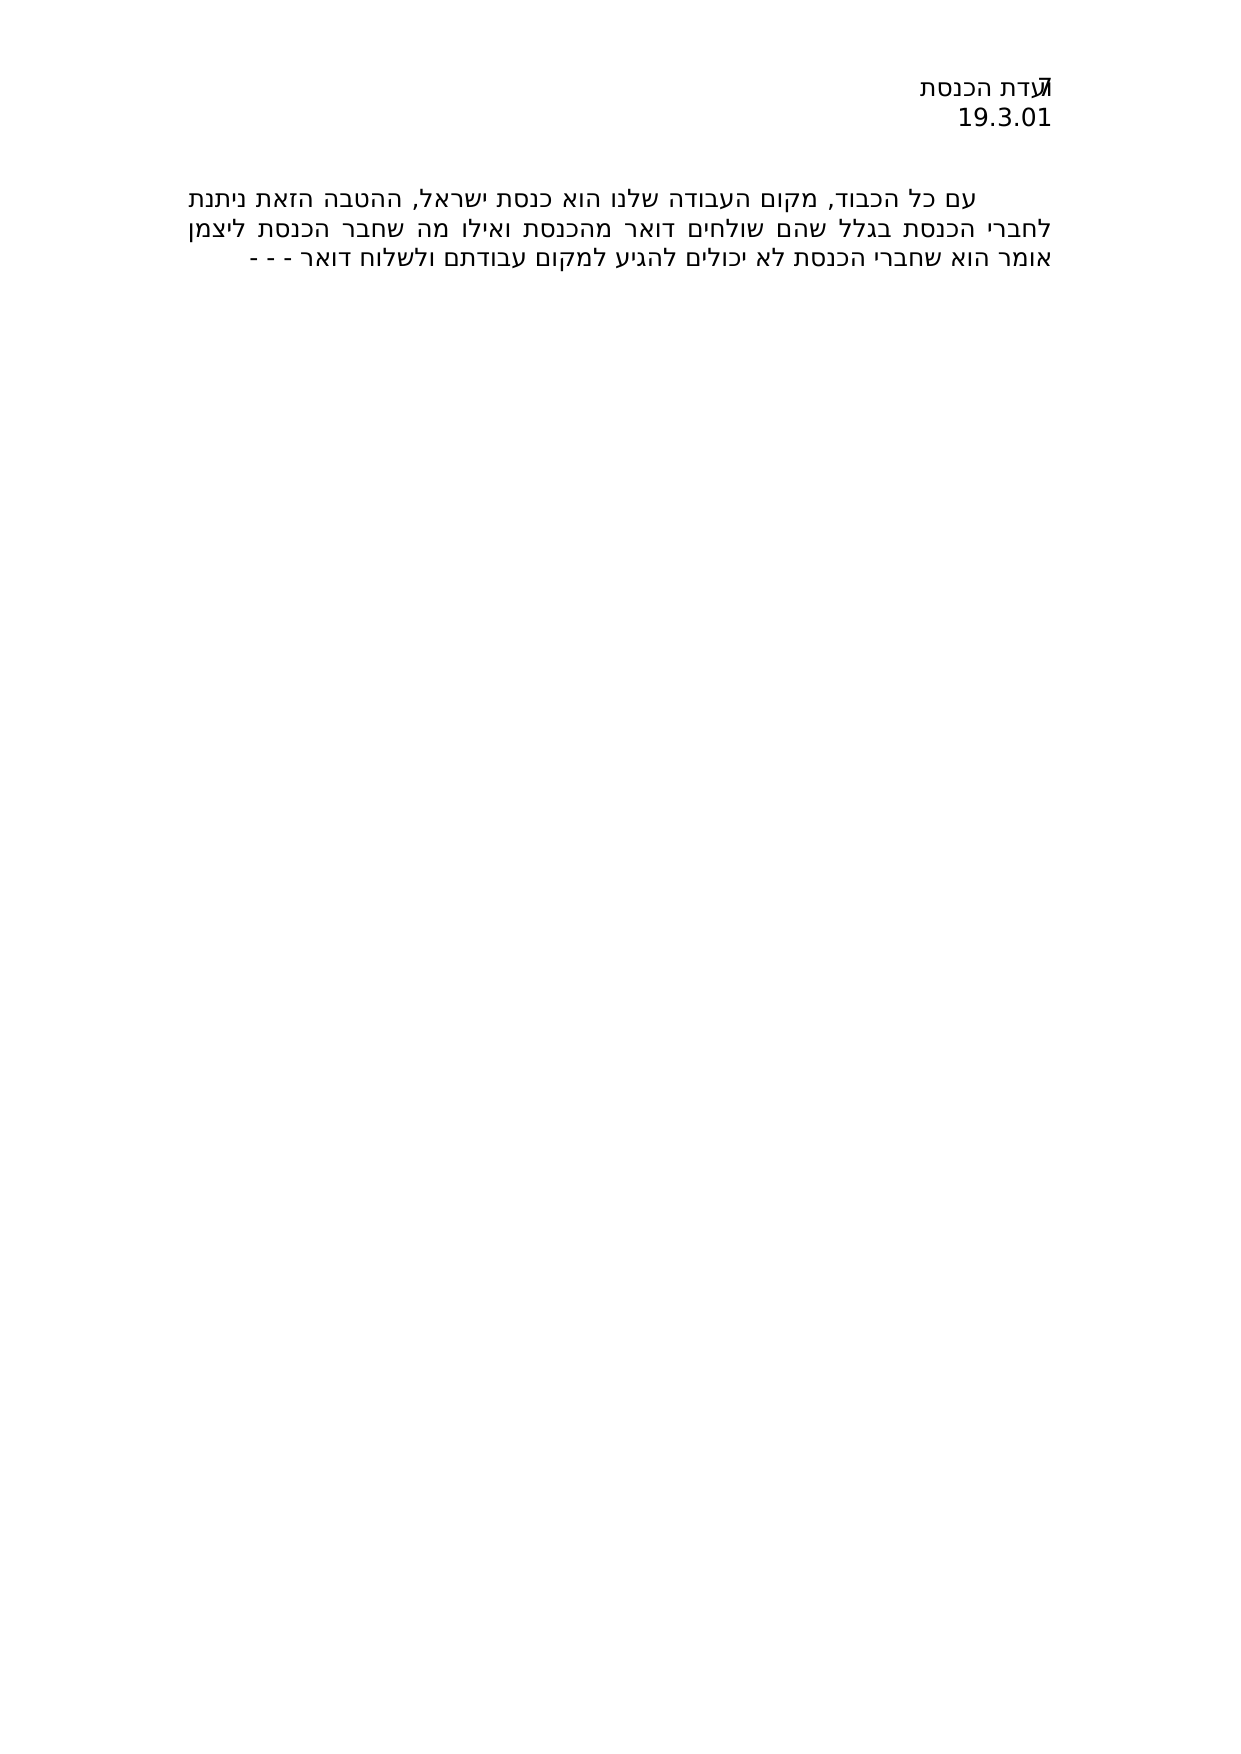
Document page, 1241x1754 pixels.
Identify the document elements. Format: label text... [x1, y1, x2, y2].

text עם כל הכבוד, מקום העבודה שלנו הוא כנסת ישראל, ההטבה הזאת ניתנת לחברי הכנסת בגלל שהם שולחים דואר מהכנסת ואילו מה שחבר הכנסת ליצמן אומר הוא שחברי הכנסת לא יכולים להגיע למקום עבודתם ולשלוח דואר - - - [187, 184, 1053, 272]
